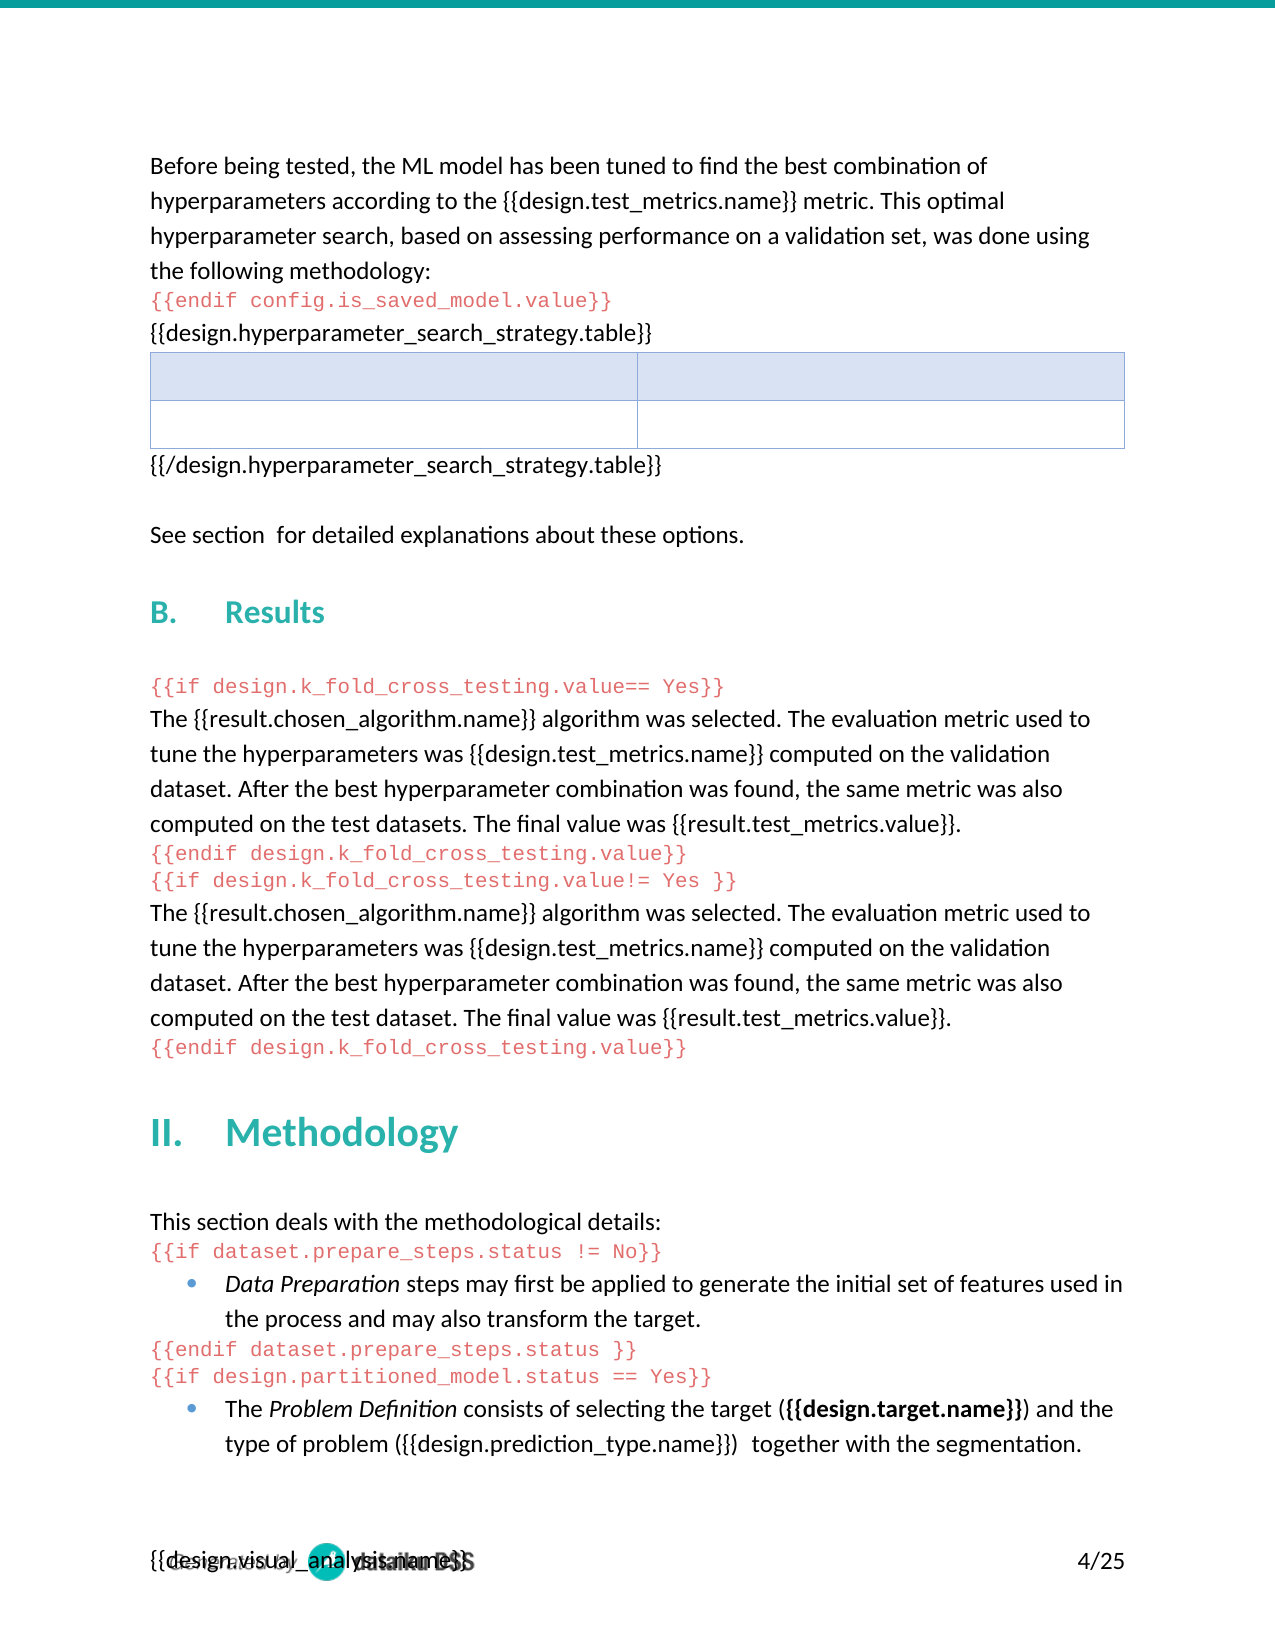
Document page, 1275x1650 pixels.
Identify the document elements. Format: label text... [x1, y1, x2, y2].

picture [150, 1537, 492, 1588]
text This section deals with the methodological details: [150, 1206, 1125, 1237]
text Before being tested, the ML model has been tuned to find the best combination of hyperparameters according to the {{design.test_metrics.name}} metric. This optimal hyperparameter search, based on assessing performance on a validation set, was done using the following methodology: [150, 150, 1125, 286]
text {{endif config.is_saved_model.value}} [150, 290, 1125, 314]
text See section II.D.3 for detailed explanations about these options. [150, 519, 1125, 549]
text {{if dataset.prepare_steps.status != No}} [150, 1241, 1125, 1265]
text {{/design.hyperparameter_search_strategy.table}} [150, 449, 1125, 479]
subtitle Methodology [150, 1106, 1125, 1157]
table_header [638, 353, 1124, 400]
text {{if design.k_fold_cross_testing.value!= Yes }} [150, 870, 1125, 894]
text {{endif design.k_fold_cross_testing.value}} [150, 1037, 1125, 1061]
text {{endif design.k_fold_cross_testing.value}} [150, 843, 1125, 867]
text {{if design.partitioned_model.status == Yes}} [150, 1366, 1125, 1389]
table_header [151, 353, 637, 400]
text {{endif dataset.prepare_steps.status }} [150, 1338, 1125, 1362]
subtitle Results [150, 592, 1125, 632]
text {{if design.k_fold_cross_testing.value== Yes}} }} [150, 676, 1125, 699]
list Data Preparation steps may first be applied to generate the initial set of features used in the process and may also transform the target. [187, 1268, 1125, 1334]
picture [0, 0, 1275, 8]
text The {{result.chosen_algorithm.name}} algorithm was selected. The evaluation metric used to tune the hyperparameters was {{design.test_metrics.name}} computed on the validation dataset. After the best hyperparameter combination was found, the same metric was also computed on the test datasets. The final value was {{result.test_metrics.value}}. [150, 703, 1125, 838]
text The {{result.chosen_algorithm.name}} algorithm was selected. The evaluation metric used to tune the hyperparameters was {{design.test_metrics.name}} computed on the validation dataset. After the best hyperparameter combination was found, the same metric was also computed on the test dataset. The final value was {{result.test_metrics.value}}. [150, 897, 1125, 1033]
list The Problem Definition consists of selecting the target ({{design.target.name}}) and the type of problem ({{design.prediction_type.name}}) together with the segmentation. [187, 1393, 1125, 1458]
text {{design.hyperparameter_search_strategy.table}} [150, 317, 1125, 348]
table_cell [638, 401, 1124, 448]
table_cell [151, 401, 637, 448]
